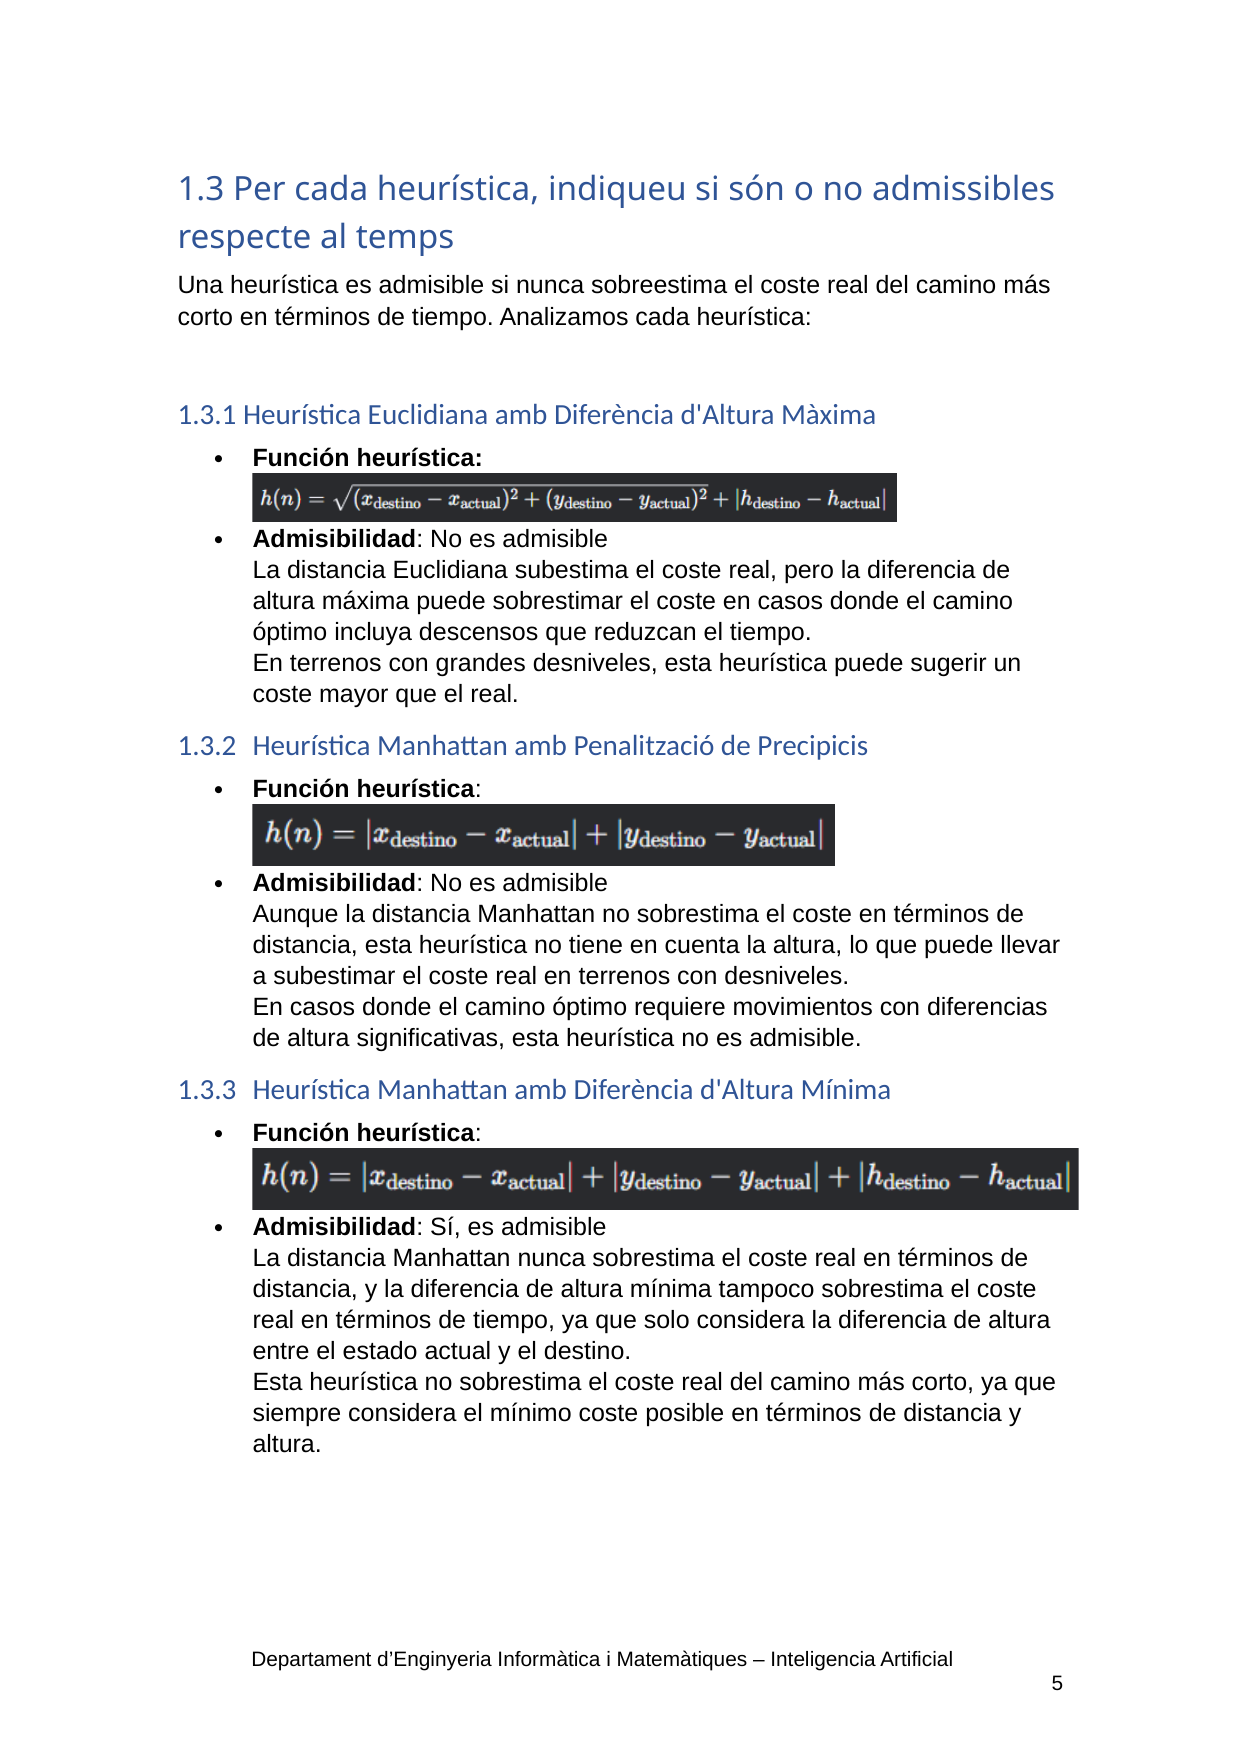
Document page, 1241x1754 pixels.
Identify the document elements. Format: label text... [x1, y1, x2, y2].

list Aunque la distancia Manhattan no sobrestima el coste en términos de distancia, esta heurística no tiene en cuenta la altura, lo que puede llevar a subestimar el coste real en terrenos con desniveles. [252, 899, 1063, 990]
list Esta heurística no sobrestima el coste real del camino más corto, ya que siempre considera el mínimo coste posible en términos de distancia y altura. [252, 1367, 1063, 1458]
picture [252, 804, 835, 866]
picture [252, 473, 897, 522]
subtitle Heurística Manhattan amb Diferència d'Altura Mínima [177, 1071, 1063, 1106]
subtitle Heurística Manhattan amb Penalització de Precipicis [177, 727, 1063, 763]
subtitle 1.3 Per cada heurística, indiqueu si són o no admissibles respecte al temps [177, 164, 1063, 259]
picture [252, 1148, 1079, 1210]
text Una heurística es admisible si nunca sobreestima el coste real del camino más corto en términos de tiempo. Analizamos cada heurística: [177, 271, 1063, 330]
list La distancia Manhattan nunca sobrestima el coste real en términos de distancia, y la diferencia de altura mínima tampoco sobrestima el coste real en términos de tiempo, ya que solo considera la diferencia de altura entre el estado actual y el destino. [252, 1243, 1063, 1364]
list En terrenos con grandes desniveles, esta heurística puede sugerir un coste mayor que el real. [252, 648, 1063, 708]
subtitle 1.3.1 Heurística Euclidiana amb Diferència d'Altura Màxima [177, 396, 1063, 432]
list Admisibilidad: No es admisible [215, 868, 1063, 897]
list En casos donde el camino óptimo requiere movimientos con diferencias de altura significativas, esta heurística no es admisible. [252, 992, 1063, 1052]
list Admisibilidad: Sí, es admisible [215, 1212, 1063, 1240]
list Admisibilidad: No es admisible [215, 524, 1063, 553]
list La distancia Euclidiana subestima el coste real, pero la diferencia de altura máxima puede sobrestimar el coste en casos donde el camino óptimo incluya descensos que reduzcan el tiempo. [252, 555, 1063, 646]
